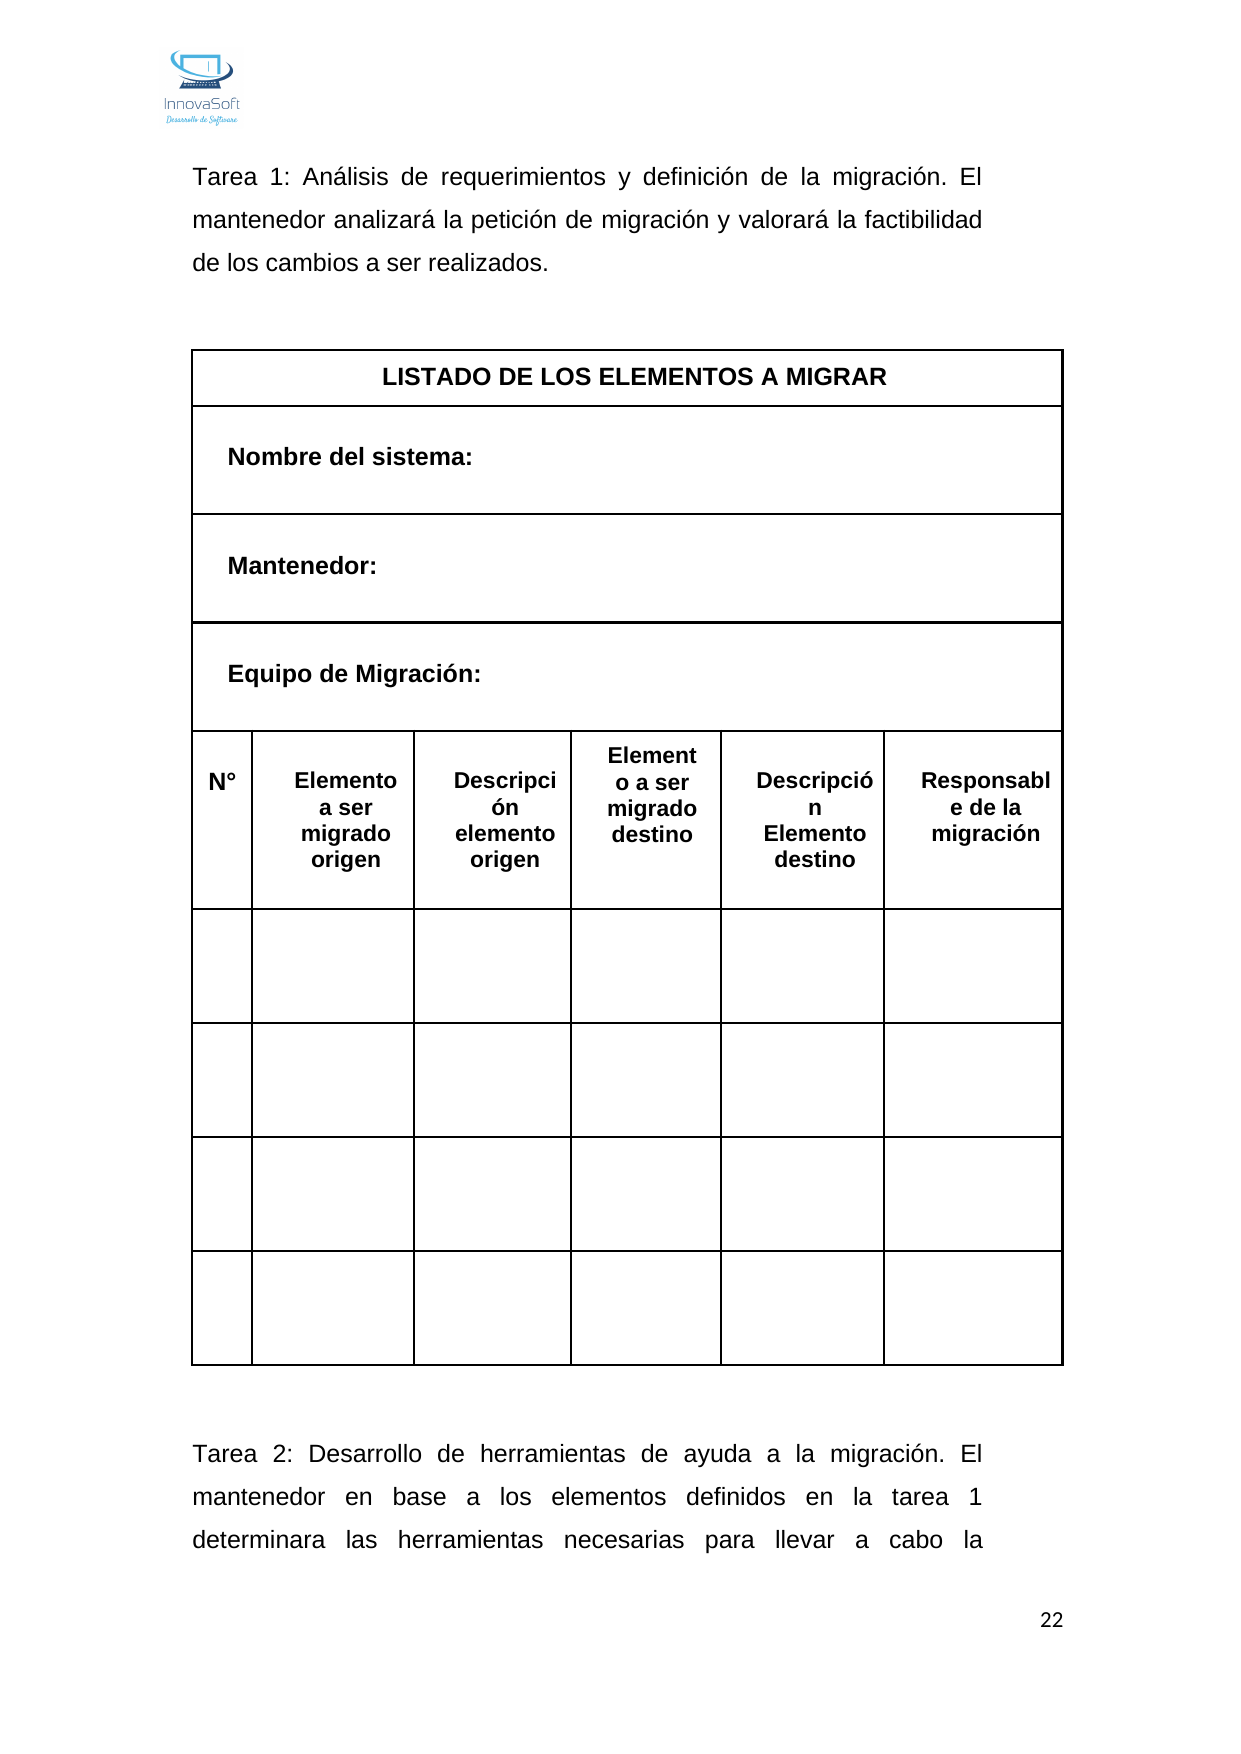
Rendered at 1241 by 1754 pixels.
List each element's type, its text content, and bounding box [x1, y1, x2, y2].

table_cell Equipo de Migración: [193, 624, 1061, 729]
table_cell [885, 1252, 1061, 1364]
table_cell [572, 1024, 720, 1136]
table_cell [253, 1138, 413, 1250]
table_header LISTADO DE LOS ELEMENTOS A MIGRAR [193, 351, 1061, 405]
table_cell Mantenedor: [193, 515, 1061, 621]
table_cell [572, 910, 720, 1022]
table_cell [415, 1252, 570, 1364]
table_cell Nombre del sistema: [193, 407, 1061, 513]
table_cell [885, 910, 1061, 1022]
table_cell Elemento a ser migrado origen [253, 732, 413, 908]
table_cell Descripción elemento origen [415, 732, 570, 908]
text Tarea 1: Análisis de requerimientos y definición de la migración. El mantenedor analizará la petición de migración y valorará la factibilidad de los cambios a ser realizados. [192, 162, 984, 277]
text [192, 1438, 984, 1553]
table_cell [885, 1138, 1061, 1250]
table_cell [415, 1138, 570, 1250]
table_cell [193, 1138, 251, 1250]
table_cell [722, 1024, 883, 1136]
table_cell [415, 1024, 570, 1136]
table_cell [253, 910, 413, 1022]
table_cell [572, 1252, 720, 1364]
table_cell Elemento a ser migrado destino [572, 732, 720, 908]
table_cell [572, 1138, 720, 1250]
table_cell [722, 910, 883, 1022]
table_cell [885, 1024, 1061, 1136]
table_cell [193, 1024, 251, 1136]
table_cell N° [193, 732, 251, 908]
table_cell [722, 1252, 883, 1364]
table_cell Descripción Elemento destino [722, 732, 883, 908]
table_cell [722, 1138, 883, 1250]
table_cell [193, 1252, 251, 1364]
table_cell [415, 910, 570, 1022]
table_cell [253, 1024, 413, 1136]
picture [159, 47, 244, 129]
table_cell [193, 910, 251, 1022]
table_cell [253, 1252, 413, 1364]
table_cell Responsable de la migración [885, 732, 1061, 908]
